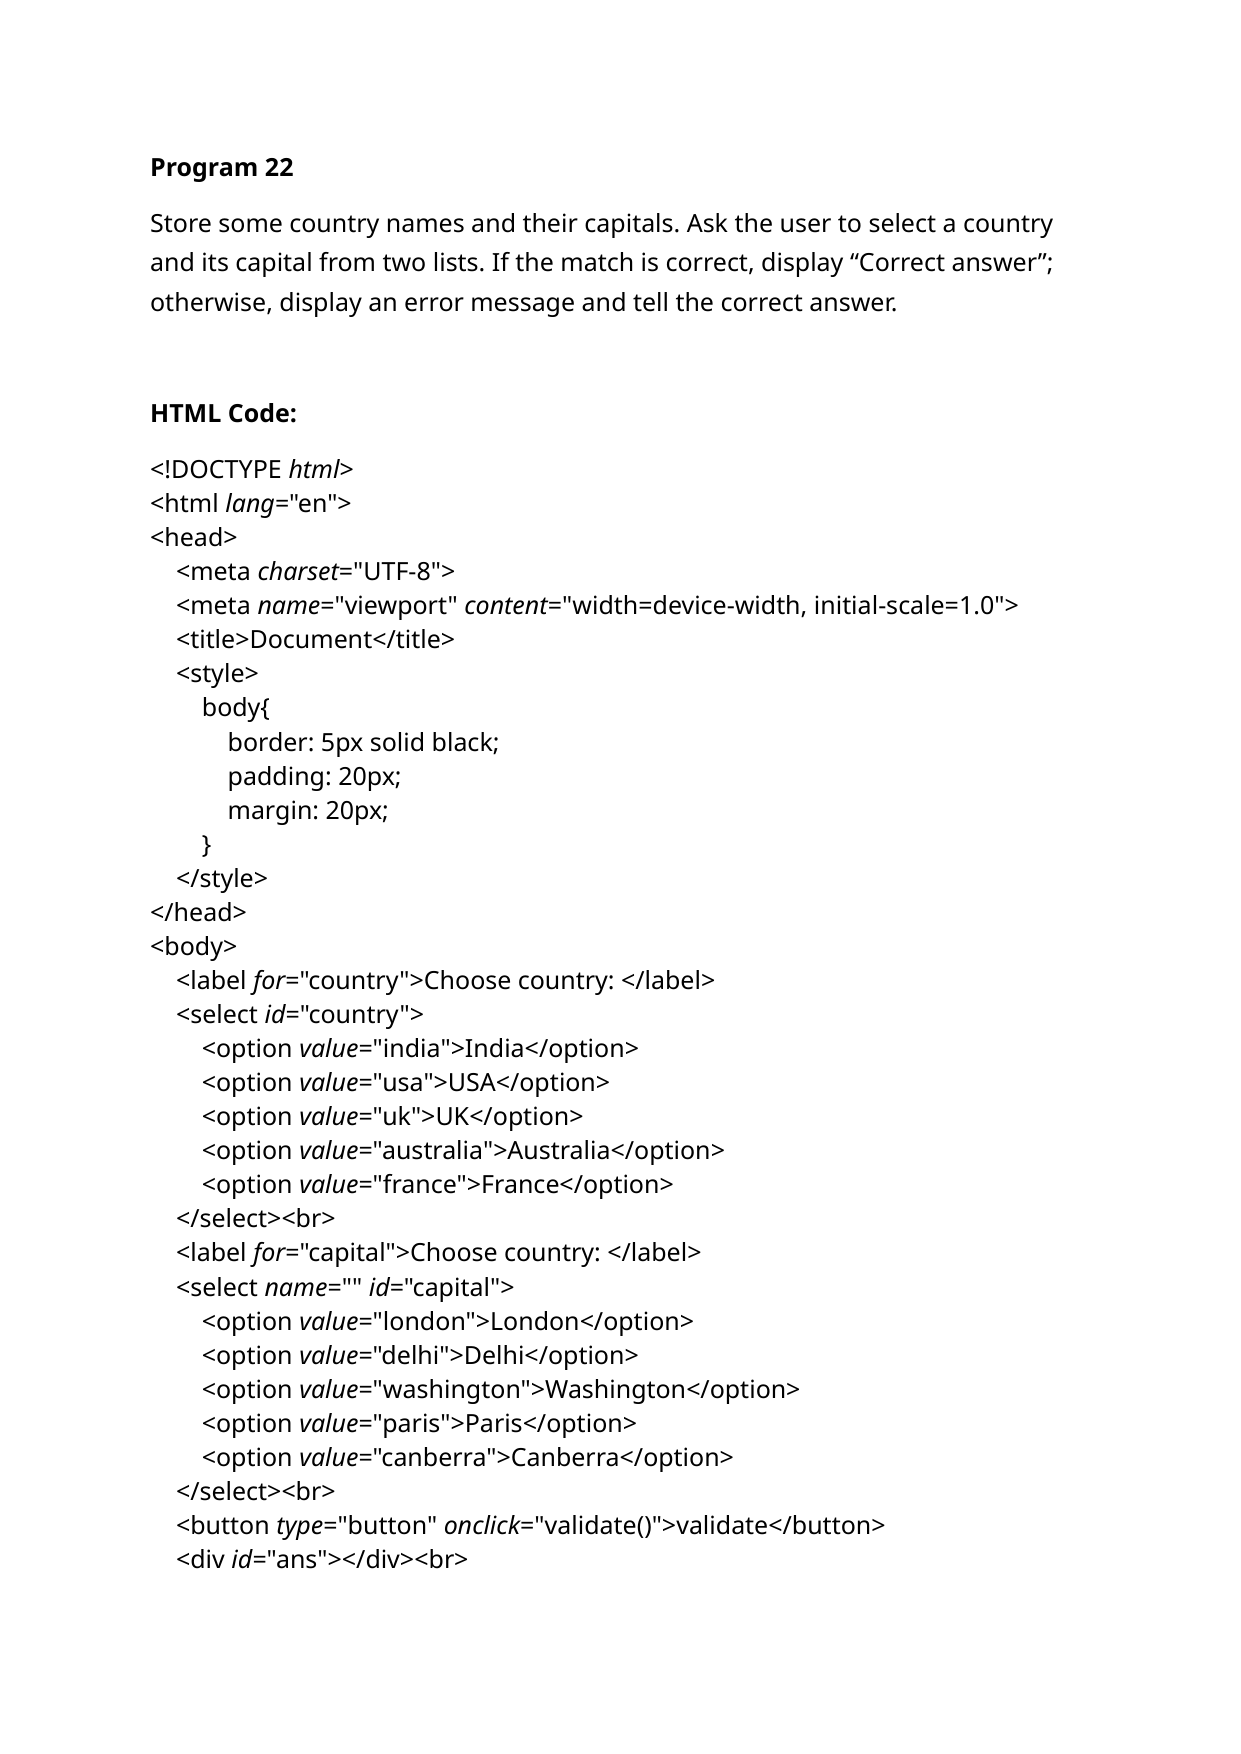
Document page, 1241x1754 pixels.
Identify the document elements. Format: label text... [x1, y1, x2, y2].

text HTML Code: [150, 396, 1090, 430]
text } [150, 826, 1090, 860]
text <meta name="viewport" content="width=device-width, initial-scale=1.0"> [150, 588, 1090, 622]
text border: 5px solid black; [150, 724, 1090, 758]
text <option value="uk">UK</option> [150, 1099, 1090, 1133]
text <head> [150, 520, 1090, 554]
text <html lang="en"> [150, 486, 1090, 520]
text <!DOCTYPE html> [150, 452, 1090, 486]
text <option value="australia">Australia</option> [150, 1133, 1090, 1167]
text Program 22 [150, 150, 1090, 184]
text <select name="" id="capital"> [150, 1269, 1090, 1303]
text <meta charset="UTF-8"> [150, 554, 1090, 588]
text Store some country names and their capitals. Ask the user to select a country and its capital from two lists. If the match is correct, display “Correct answer”; otherwise, display an error message and tell the correct answer. [150, 206, 1090, 318]
text <option value="washington">Washington</option> [150, 1371, 1090, 1405]
text </head> [150, 894, 1090, 928]
text <option value="canberra">Canberra</option> [150, 1439, 1090, 1473]
text margin: 20px; [150, 792, 1090, 826]
text <option value="london">London</option> [150, 1303, 1090, 1337]
text <option value="delhi">Delhi</option> [150, 1337, 1090, 1371]
text <label for="capital">Choose country: </label> [150, 1235, 1090, 1269]
text </select><br> [150, 1201, 1090, 1235]
text body{ [150, 690, 1090, 724]
text <option value="paris">Paris</option> [150, 1405, 1090, 1439]
text <select id="country"> [150, 997, 1090, 1031]
text </style> [150, 860, 1090, 894]
text <div id="ans"></div><br> [150, 1542, 1090, 1576]
text <style> [150, 656, 1090, 690]
text <label for="country">Choose country: </label> [150, 963, 1090, 997]
text <button type="button" onclick="validate()">validate</button> [150, 1508, 1090, 1542]
text </select><br> [150, 1473, 1090, 1508]
text <option value="france">France</option> [150, 1167, 1090, 1201]
text <title>Document</title> [150, 622, 1090, 656]
text <body> [150, 928, 1090, 963]
text <option value="usa">USA</option> [150, 1065, 1090, 1099]
text padding: 20px; [150, 758, 1090, 792]
text <option value="india">India</option> [150, 1031, 1090, 1065]
